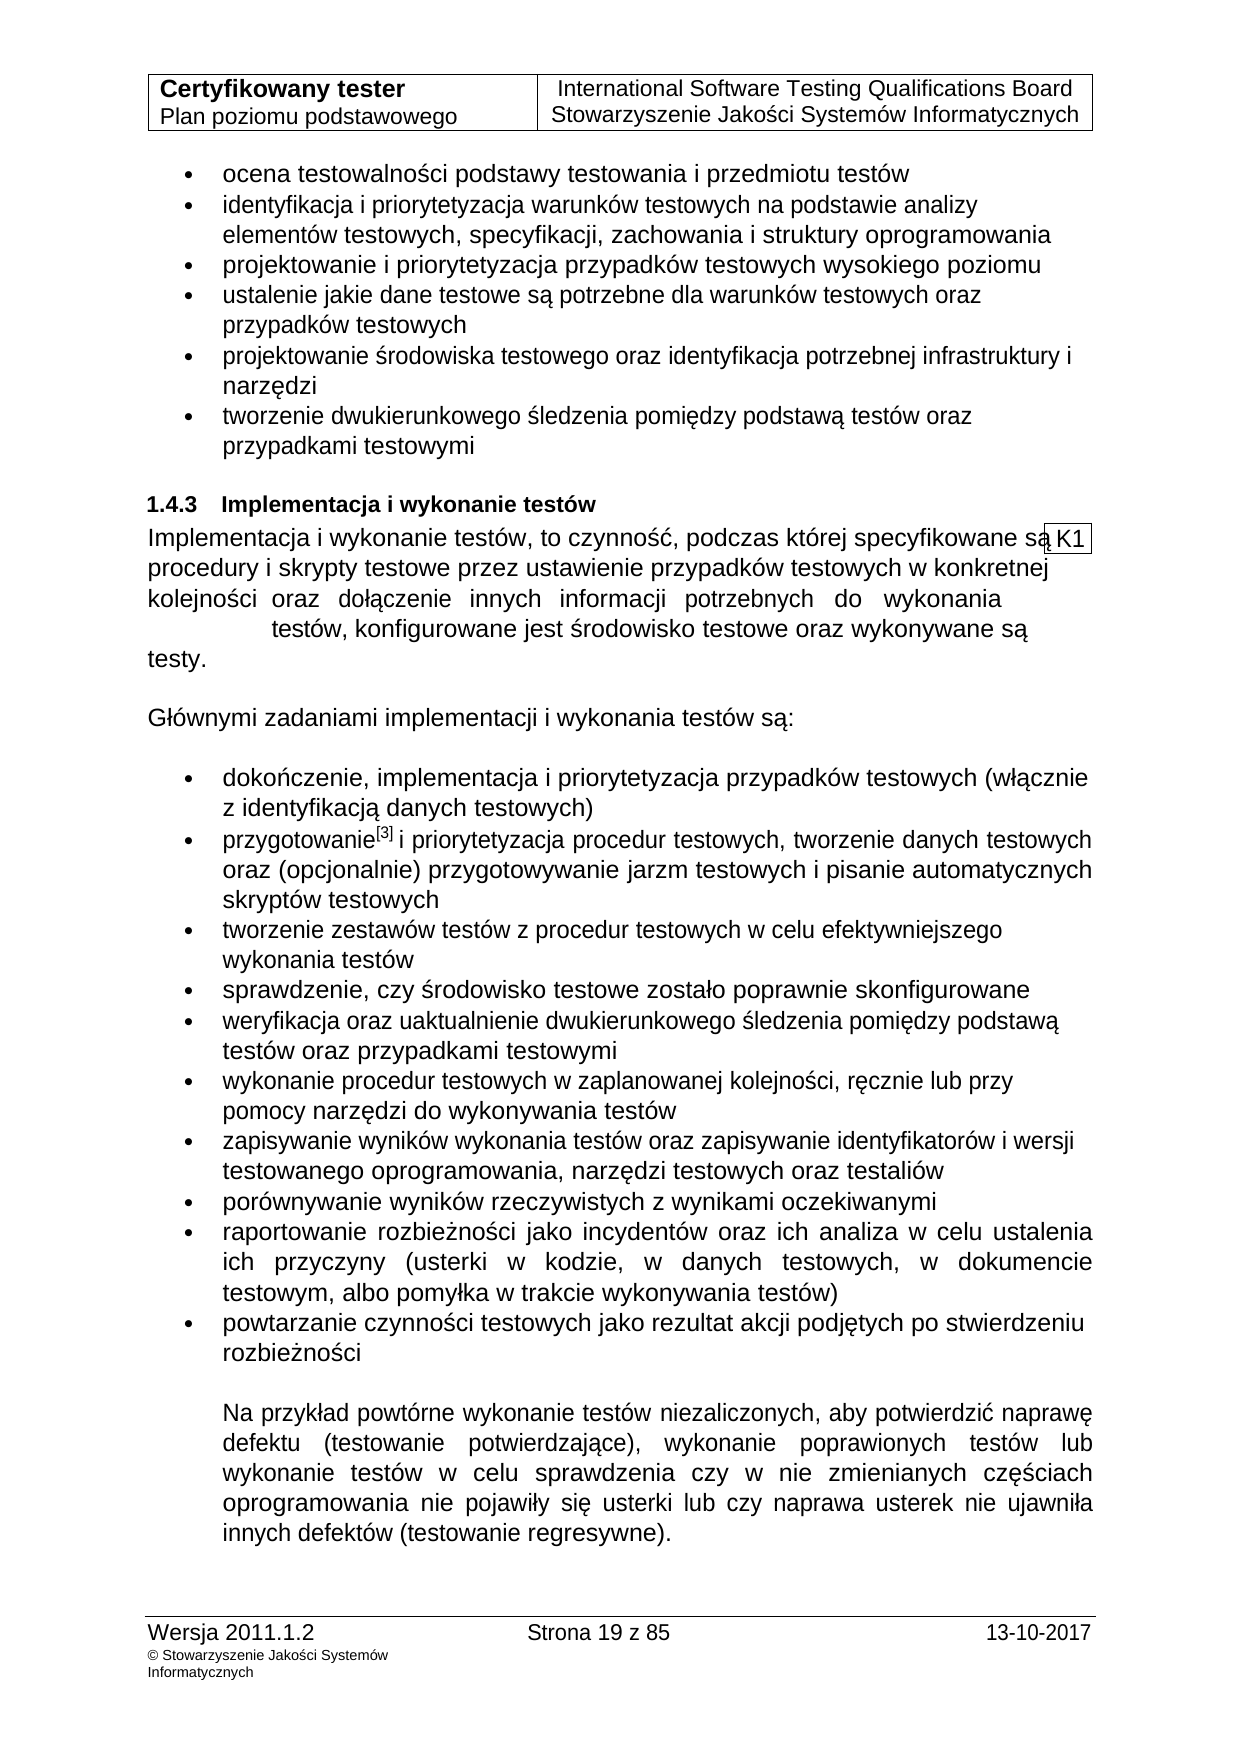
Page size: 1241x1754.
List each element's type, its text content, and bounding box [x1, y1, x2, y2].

list tworzenie dwukierunkowego śledzenia pomiędzy podstawą testów oraz przypadkami testowymi [185, 401, 1092, 460]
list ustalenie jakie dane testowe są potrzebne dla warunków testowych oraz przypadków testowych [185, 280, 1093, 339]
list Implementacja i wykonanie testów [146, 491, 1105, 517]
text Na przykład powtórne wykonanie testów niezaliczonych, aby potwierdzić naprawę defektu (testowanie potwierdzające), wykonanie poprawionych testów lub wykonanie testów w celu sprawdzenia czy w nie zmienianych częściach oprogramowania nie pojawiły się usterki lub czy naprawa usterek nie ujawniła innych defektów (testowanie regresywne). [222, 1397, 1093, 1547]
text Głównymi zadaniami implementacji i wykonania testów są: [147, 703, 1105, 732]
list tworzenie zestawów testów z procedur testowych w celu efektywniejszego wykonania testów [185, 915, 1093, 974]
list powtarzanie czynności testowych jako rezultat akcji podjętych po stwierdzeniu rozbieżności [185, 1308, 1092, 1367]
list wykonanie procedur testowych w zaplanowanej kolejności, ręcznie lub przy pomocy narzędzi do wykonywania testów [185, 1066, 1093, 1125]
list zapisywanie wyników wykonania testów oraz zapisywanie identyfikatorów i wersji testowanego oprogramowania, narzędzi testowych oraz testaliów [185, 1126, 1092, 1185]
list przygotowanie[3] i priorytetyzacja procedur testowych, tworzenie danych testowych oraz (opcjonalnie) przygotowywanie jarzm testowych i pisanie automatycznych skryptów testowych [185, 823, 1093, 913]
text Implementacja i wykonanie testów, to czynność, podczas której specyfikowane są procedury i skrypty testowe przez ustawienie przypadków testowych w konkretnej kolejności oraz dołączenie innych informacji potrzebnych do wykonania testów, konfigurowane jest środowisko testowe oraz wykonywane są testy. [147, 523, 1092, 672]
list sprawdzenie, czy środowisko testowe zostało poprawnie skonfigurowane [185, 975, 1105, 1004]
list raportowanie rozbieżności jako incydentów oraz ich analiza w celu ustalenia ich przyczyny (usterki w kodzie, w danych testowych, w dokumencie testowym, albo pomyłka w trakcie wykonywania testów) [185, 1217, 1093, 1307]
list projektowanie i priorytetyzacja przypadków testowych wysokiego poziomu [185, 250, 1105, 279]
list dokończenie, implementacja i priorytetyzacja przypadków testowych (włącznie z identyfikacją danych testowych) [185, 763, 1093, 821]
list weryfikacja oraz uaktualnienie dwukierunkowego śledzenia pomiędzy podstawą testów oraz przypadkami testowymi [185, 1006, 1092, 1064]
list projektowanie środowiska testowego oraz identyfikacja potrzebnej infrastruktury i narzędzi [185, 341, 1092, 399]
list identyfikacja i priorytetyzacja warunków testowych na podstawie analizy elementów testowych, specyfikacji, zachowania i struktury oprogramowania [185, 189, 1093, 248]
list ocena testowalności podstawy testowania i przedmiotu testów [185, 159, 1105, 188]
list porównywanie wyników rzeczywistych z wynikami oczekiwanymi [185, 1186, 1105, 1215]
